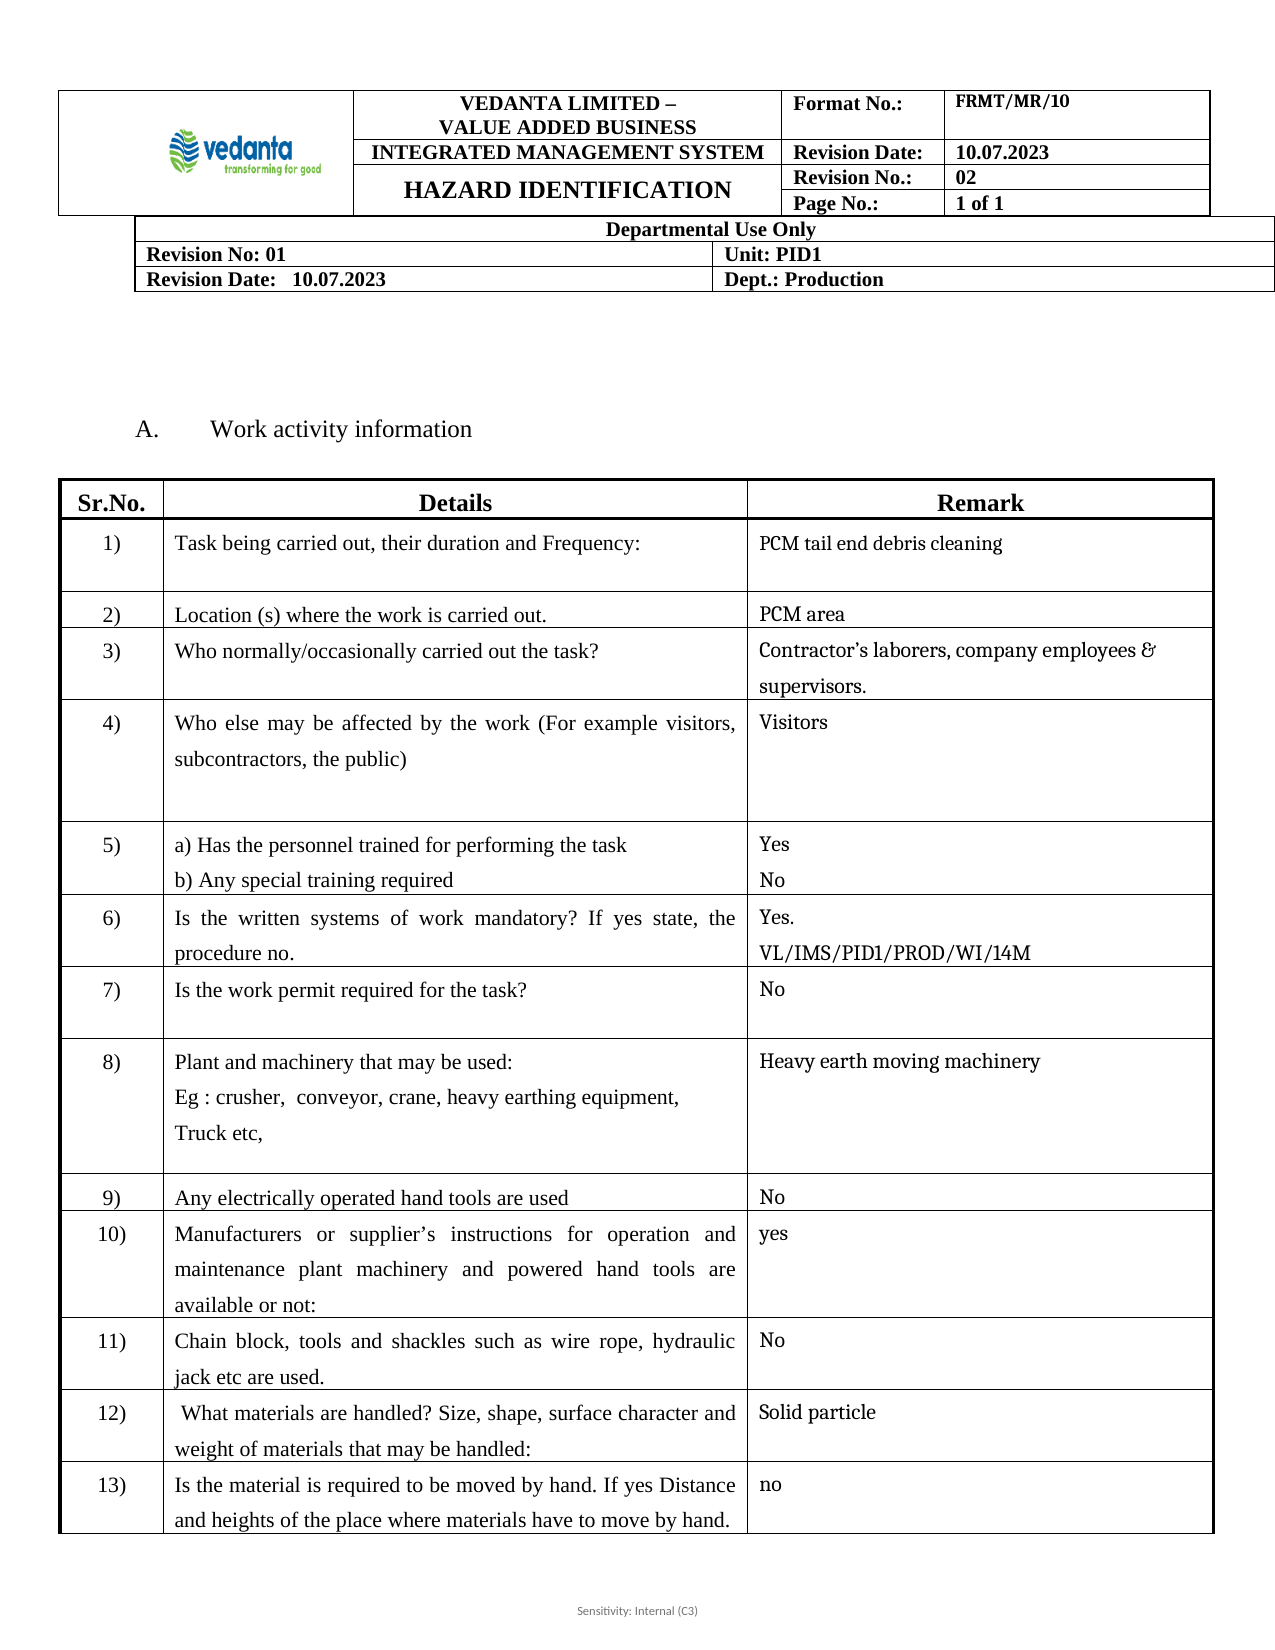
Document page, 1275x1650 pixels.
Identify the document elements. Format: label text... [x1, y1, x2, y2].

table_cell no [748, 1462, 1212, 1533]
table_cell 3) [62, 628, 163, 699]
table_cell a) Has the personnel trained for performing the task b) Any special training required [164, 822, 747, 894]
table_cell Page No.: [782, 190, 944, 214]
table_cell Who normally/occasionally carried out the task? [164, 628, 747, 699]
table_cell No [748, 1318, 1212, 1389]
picture [69, 97, 354, 209]
table_cell Revision No: 01 [136, 242, 712, 266]
table_cell 5) [62, 822, 163, 894]
table_cell 8) [62, 1039, 163, 1173]
table_cell Plant and machinery that may be used: Eg : crusher, conveyor, crane, heavy earthing equipment, Truck etc, [164, 1039, 747, 1173]
table_cell Heavy earth moving machinery [748, 1039, 1212, 1173]
table_cell 12) [62, 1390, 163, 1461]
table_header Format No.: [782, 91, 944, 139]
table_cell 1 of 1 [945, 190, 1209, 214]
table_cell Is the work permit required for the task? [164, 967, 747, 1037]
table_cell Any electrically operated hand tools are used [164, 1174, 747, 1210]
table_cell 1) [62, 520, 163, 591]
table_cell 9) [62, 1174, 163, 1210]
table_cell Contractor’s laborers, company employees & supervisors. [748, 628, 1212, 699]
table_header VEDANTA LIMITED – VALUE ADDED BUSINESS [354, 91, 781, 139]
table_header Remark [748, 481, 1212, 517]
table_cell Revision Date: 10.07.2023 [136, 267, 712, 291]
table_cell Solid particle [748, 1390, 1212, 1461]
table_cell 11) [62, 1318, 163, 1389]
table_cell 10.07.2023 [945, 140, 1209, 164]
table_header Details [164, 481, 747, 517]
table_header FRMT/MR/10 [945, 91, 1209, 139]
table_cell Unit: PID1 [713, 242, 1274, 266]
table_cell Location (s) where the work is carried out. [164, 592, 747, 627]
table_cell Manufacturers or supplier’s instructions for operation and maintenance plant machinery and powered hand tools are available or not: [164, 1211, 747, 1317]
table_cell Who else may be affected by the work (For example visitors, subcontractors, the public) [164, 700, 747, 821]
table_cell 2) [62, 592, 163, 627]
table_cell INTEGRATED MANAGEMENT SYSTEM [354, 140, 781, 164]
table_cell Revision Date: [782, 140, 944, 164]
table_cell No [748, 1174, 1212, 1210]
table_cell Revision No.: [782, 165, 944, 189]
table_cell 7) [62, 967, 163, 1037]
text A. Work activity information [135, 407, 1143, 443]
table_cell No [748, 967, 1212, 1037]
table_cell Chain block, tools and shackles such as wire rope, hydraulic jack etc are used. [164, 1318, 747, 1389]
table_cell PCM tail end debris cleaning [748, 520, 1212, 591]
table_header [59, 91, 353, 214]
table_cell Is the material is required to be moved by hand. If yes Distance and heights of the place where materials have to move by hand. [164, 1462, 747, 1533]
table_cell 6) [62, 895, 163, 966]
table_cell Is the written systems of work mandatory? If yes state, the procedure no. [164, 895, 747, 966]
table_cell Task being carried out, their duration and Frequency: [164, 520, 747, 591]
table_cell PCM area [748, 592, 1212, 627]
table_cell Yes. VL/IMS/PID1/PROD/WI/14M [748, 895, 1212, 966]
table_cell yes [748, 1211, 1212, 1317]
table_cell Dept.: Production [713, 267, 1274, 291]
table_header Sr.No. [62, 481, 163, 517]
table_cell 13) [62, 1462, 163, 1533]
table_cell Yes No [748, 822, 1212, 894]
table_cell HAZARD IDENTIFICATION [354, 165, 781, 214]
table_cell Visitors [748, 700, 1212, 821]
table_header Departmental Use Only [136, 217, 1274, 241]
table_cell 02 [945, 165, 1209, 189]
table_cell 10) [62, 1211, 163, 1317]
table_cell What materials are handled? Size, shape, surface character and weight of materials that may be handled: [164, 1390, 747, 1461]
table_cell 4) [62, 700, 163, 821]
